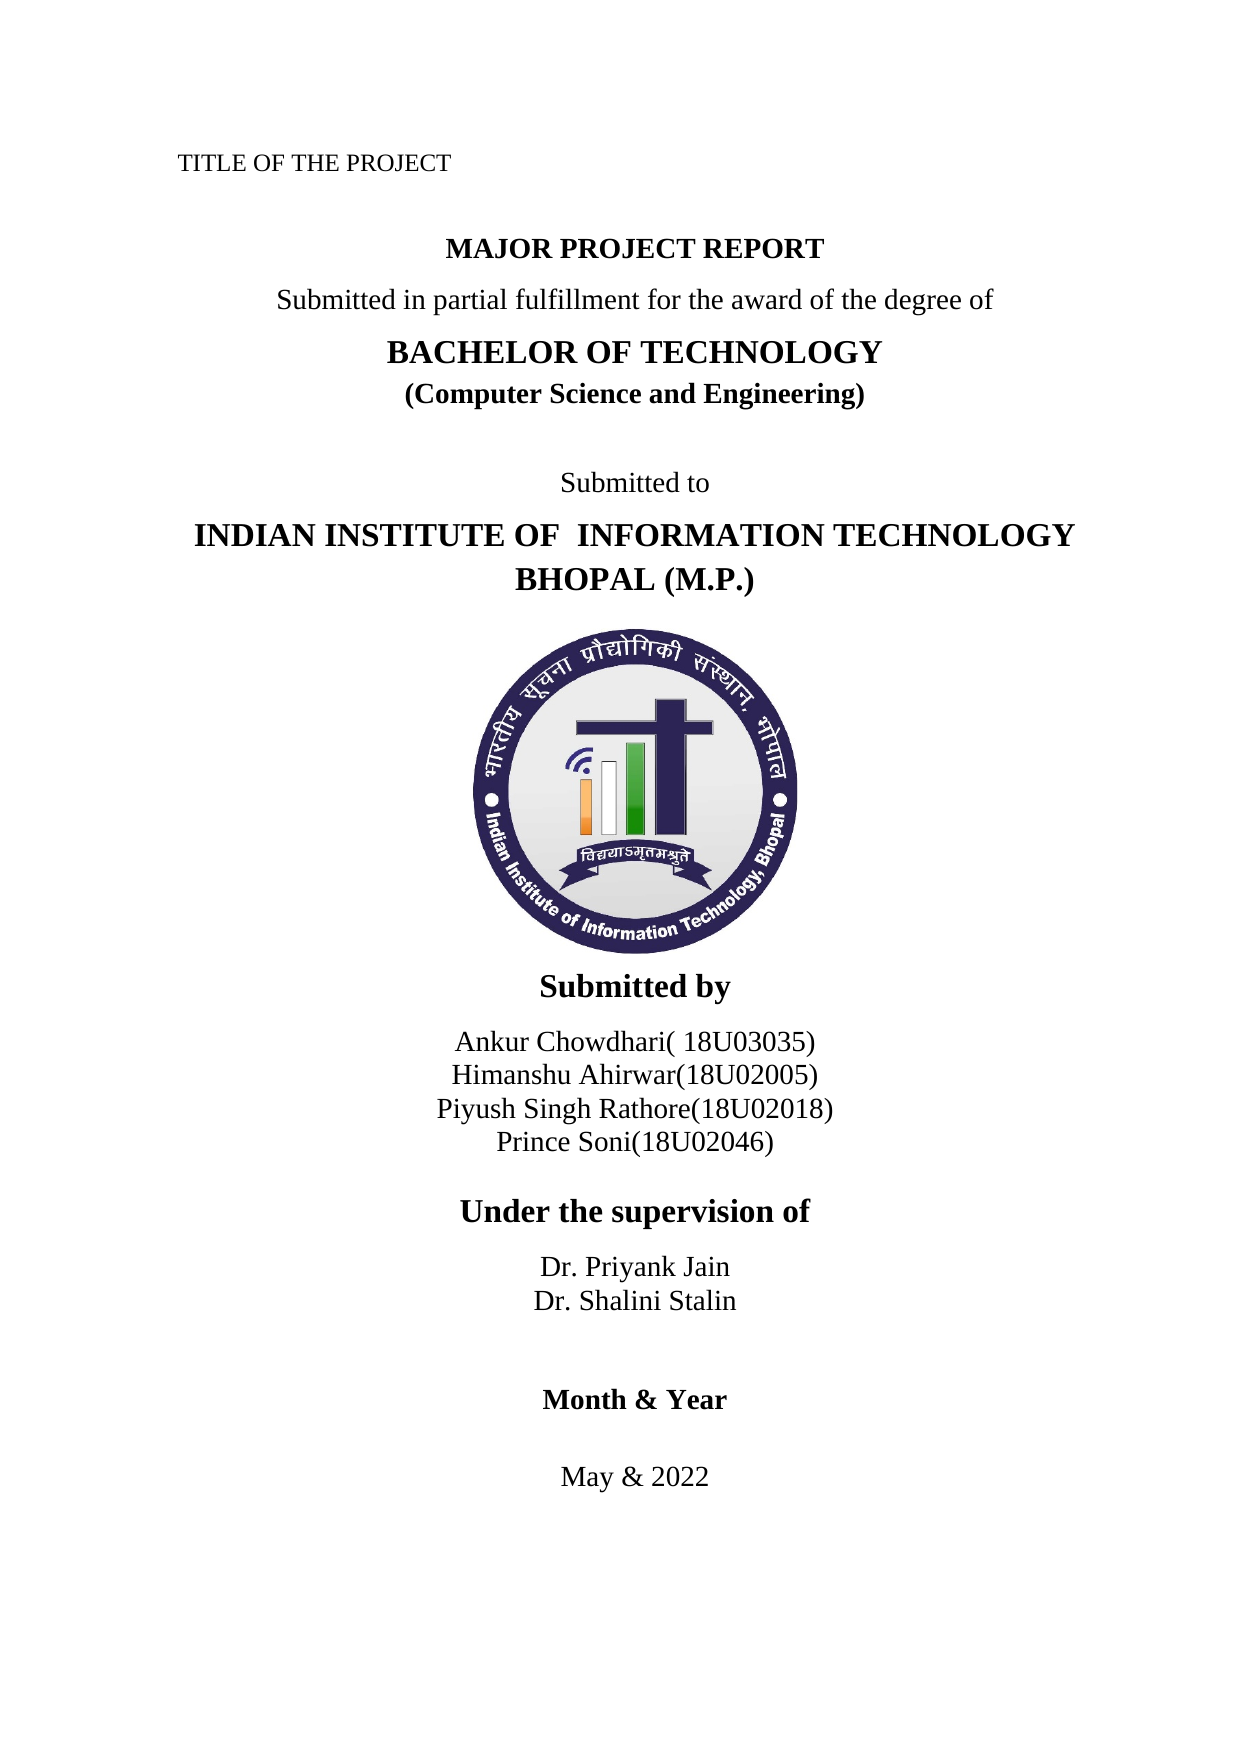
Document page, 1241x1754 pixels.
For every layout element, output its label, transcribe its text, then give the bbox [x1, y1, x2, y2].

text Ankur Chowdhari( 18U03035) [177, 1024, 1092, 1057]
text BACHELOR OF TECHNOLOGY [177, 332, 1092, 371]
text Submitted by [177, 966, 1092, 1005]
text (Computer Science and Engineering) [177, 376, 1092, 410]
text Piyush Singh Rathore(18U02018) [177, 1091, 1092, 1124]
text Submitted in partial fulfillment for the award of the degree of [177, 282, 1092, 315]
text MAJOR PROJECT REPORT [177, 232, 1092, 265]
text Submitted to [177, 465, 1092, 499]
text May & 2022 [177, 1459, 1092, 1493]
text Month & Year [177, 1382, 1092, 1416]
text Under the supervision of [177, 1192, 1092, 1230]
text TITLE OF THE PROJECT [177, 148, 1092, 176]
text Dr. Priyank Jain [177, 1249, 1092, 1283]
text Dr. Shalini Stalin [177, 1283, 1092, 1316]
text Himanshu Ahirwar(18U02005) [177, 1057, 1092, 1091]
text BHOPAL (M.P.) [177, 559, 1092, 598]
text Prince Soni(18U02046) [177, 1124, 1092, 1158]
text INDIAN INSTITUTE OF INFORMATION TECHNOLOGY [177, 515, 1092, 554]
picture [472, 628, 798, 954]
